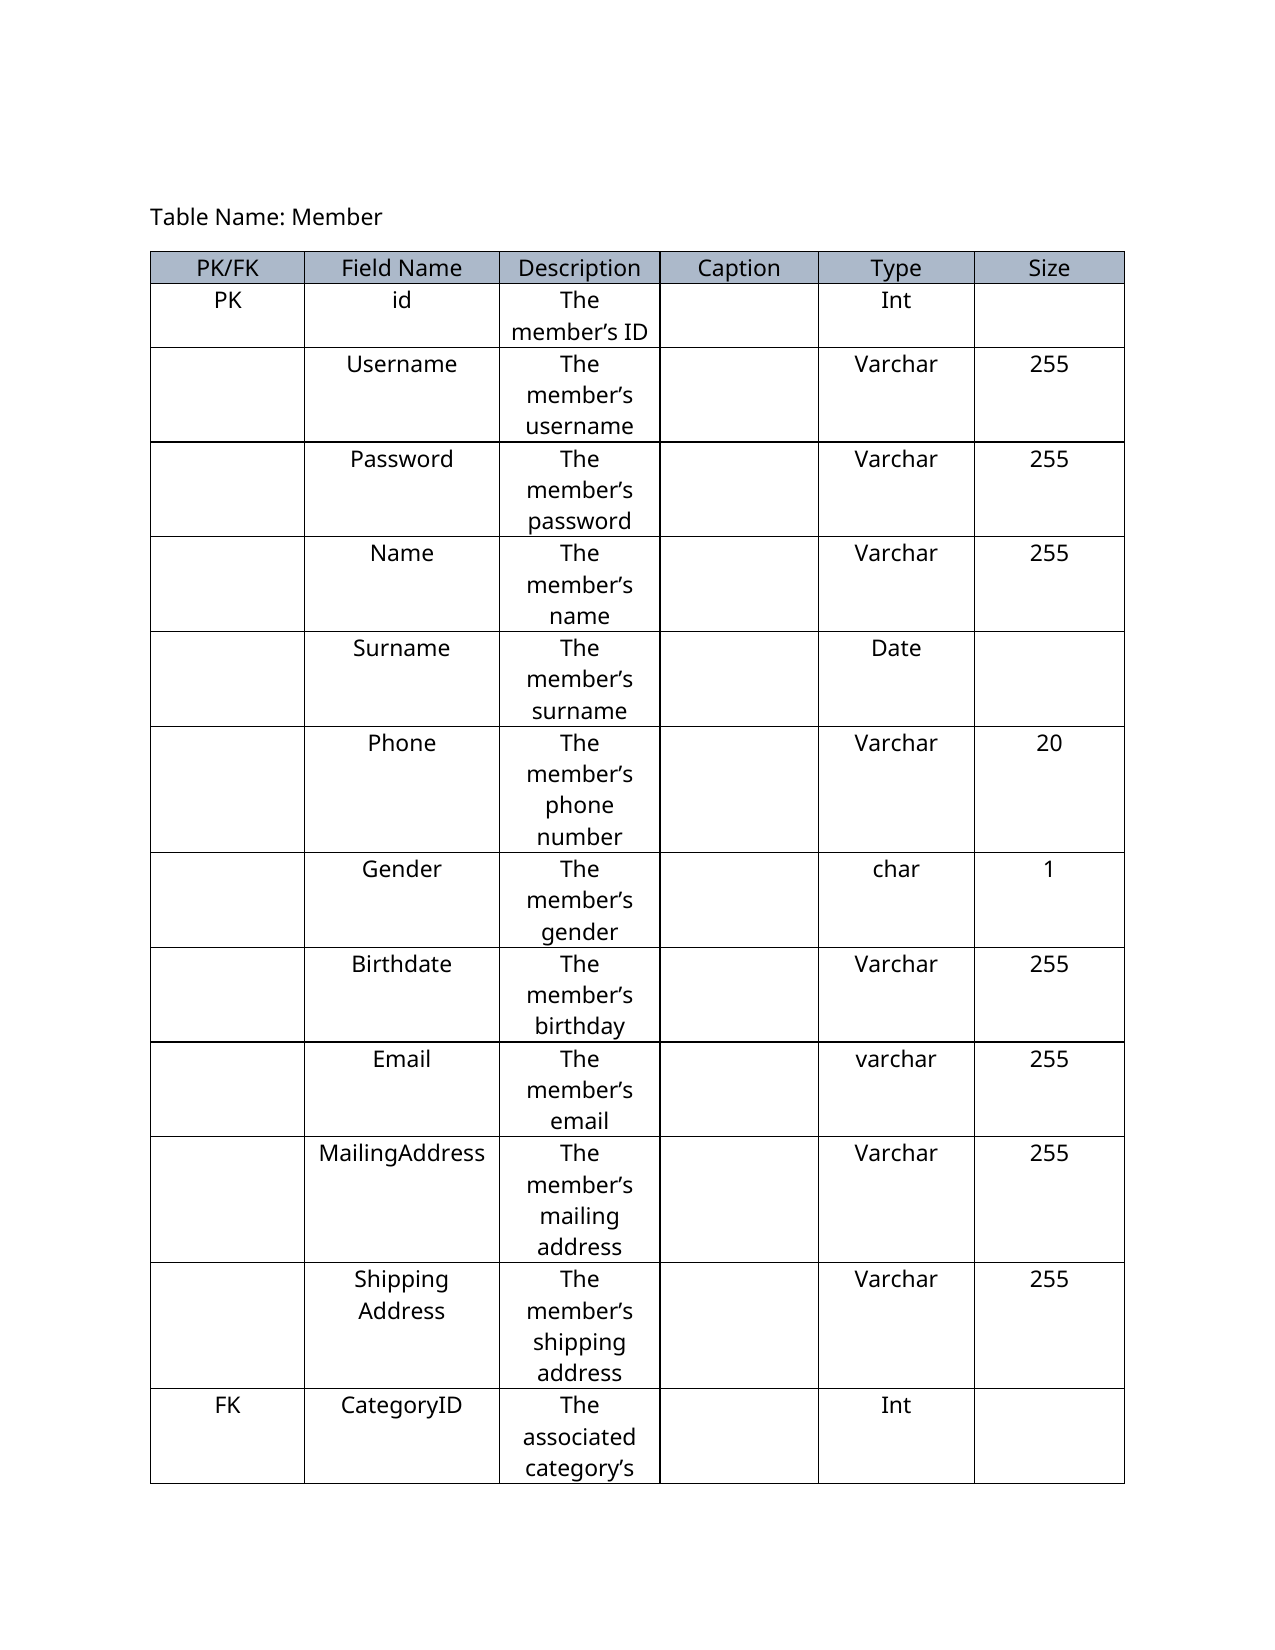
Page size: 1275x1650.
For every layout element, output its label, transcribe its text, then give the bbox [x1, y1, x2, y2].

table_cell [661, 853, 818, 947]
table_cell The member’s gender [500, 853, 659, 947]
table_cell [661, 632, 818, 726]
table_cell [151, 948, 304, 1041]
table_header Size [975, 252, 1124, 283]
table_cell [975, 284, 1124, 347]
table_cell Birthdate [305, 948, 499, 1041]
table_cell [151, 1263, 304, 1388]
table_cell 1 [975, 853, 1124, 947]
table_cell Varchar [819, 1263, 974, 1388]
table_cell [661, 537, 818, 631]
table_cell [661, 948, 818, 1041]
table_cell [151, 443, 304, 536]
table_cell The member’s surname [500, 632, 659, 726]
table_cell 255 [975, 1137, 1124, 1262]
table_cell The member’s mailing address [500, 1137, 659, 1262]
table_cell char [819, 853, 974, 947]
table_cell Varchar [819, 348, 974, 441]
table_cell Int [819, 284, 974, 347]
table_cell [151, 727, 304, 852]
table_cell Varchar [819, 537, 974, 631]
table_cell [151, 348, 304, 441]
table_cell FK [151, 1389, 304, 1483]
text Table Name: Member [150, 200, 1125, 232]
table_header Field Name [305, 252, 499, 283]
table_cell The member’s ID [500, 284, 659, 347]
table_cell [661, 1263, 818, 1388]
table_cell The member’s password [500, 443, 659, 536]
table_cell The member’s shipping address [500, 1263, 659, 1388]
table_cell Username [305, 348, 499, 441]
table_cell Shipping Address [305, 1263, 499, 1388]
table_cell Int [819, 1389, 974, 1483]
table_cell [661, 348, 818, 441]
table_cell The member’s name [500, 537, 659, 631]
table_cell Gender [305, 853, 499, 947]
table_cell 255 [975, 443, 1124, 536]
table_cell Phone [305, 727, 499, 852]
table_header Type [819, 252, 974, 283]
table_cell [661, 1137, 818, 1262]
table_cell [151, 537, 304, 631]
table_cell The associated category’s ID [500, 1389, 659, 1483]
table_cell [151, 1137, 304, 1262]
table_cell CategoryID [305, 1389, 499, 1483]
table_cell 255 [975, 348, 1124, 441]
table_header PK/FK [151, 252, 304, 283]
table_cell [661, 443, 818, 536]
table_cell Surname [305, 632, 499, 726]
table_cell [661, 284, 818, 347]
table_cell 20 [975, 727, 1124, 852]
table_cell [975, 632, 1124, 726]
table_cell Varchar [819, 948, 974, 1041]
table_cell The member’s birthday [500, 948, 659, 1041]
table_cell [151, 632, 304, 726]
table_cell Varchar [819, 727, 974, 852]
table_cell Date [819, 632, 974, 726]
table_cell Password [305, 443, 499, 536]
table_cell The member’s phone number [500, 727, 659, 852]
table_cell [661, 1389, 818, 1483]
table_cell The member’s username [500, 348, 659, 441]
table_cell The member’s email [500, 1043, 659, 1136]
table_cell PK [151, 284, 304, 347]
table_cell varchar [819, 1043, 974, 1136]
table_cell 255 [975, 1043, 1124, 1136]
table_cell 255 [975, 1263, 1124, 1388]
table_cell 255 [975, 948, 1124, 1041]
table_header Caption [661, 252, 818, 283]
table_cell MailingAddress [305, 1137, 499, 1262]
table_cell [151, 853, 304, 947]
table_cell [975, 1389, 1124, 1483]
table_cell [151, 1043, 304, 1136]
table_header Description [500, 252, 659, 283]
table_cell 255 [975, 537, 1124, 631]
table_cell Name [305, 537, 499, 631]
table_cell Email [305, 1043, 499, 1136]
table_cell Varchar [819, 1137, 974, 1262]
table_cell [661, 727, 818, 852]
table_cell Varchar [819, 443, 974, 536]
table_cell [661, 1043, 818, 1136]
table_cell id [305, 284, 499, 347]
